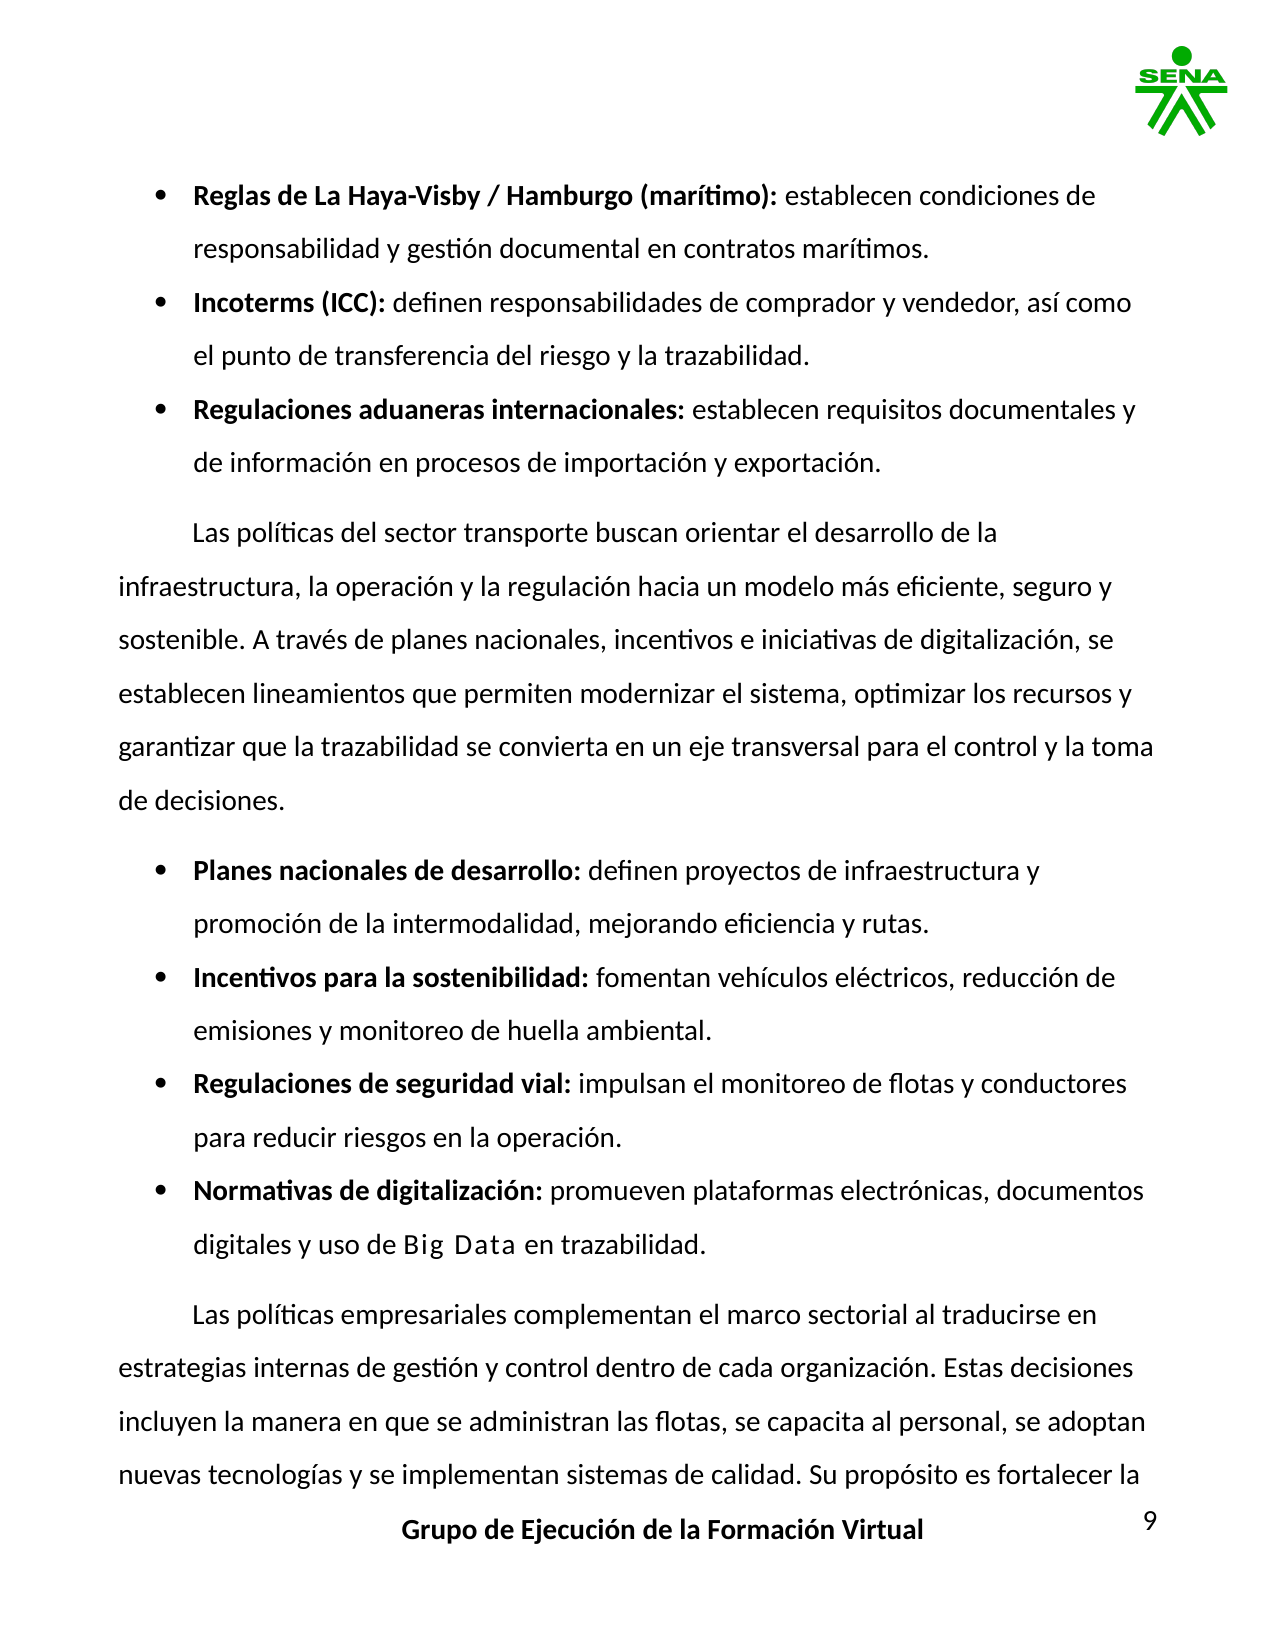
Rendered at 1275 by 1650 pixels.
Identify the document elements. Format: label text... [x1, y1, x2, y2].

list Normativas de digitalización: promueven plataformas electrónicas, documentos digitales y uso de Big Data en trazabilidad. [156, 1172, 1157, 1261]
list Incentivos para la sostenibilidad: fomentan vehículos eléctricos, reducción de emisiones y monitoreo de huella ambiental. [156, 959, 1157, 1048]
text Las políticas del sector transporte buscan orientar el desarrollo de la infraestructura, la operación y la regulación hacia un modelo más eficiente, seguro y sostenible. A través de planes nacionales, incentivos e iniciativas de digitalización, se establecen lineamientos que permiten modernizar el sistema, optimizar los recursos y garantizar que la trazabilidad se convierta en un eje transversal para el control y la toma de decisiones. [118, 514, 1157, 817]
list Regulaciones aduaneras internacionales: establecen requisitos documentales y de información en procesos de importación y exportación. [156, 391, 1157, 480]
list Incoterms (ICC): definen responsabilidades de comprador y vendedor, así como el punto de transferencia del riesgo y la trazabilidad. [156, 284, 1157, 373]
list Regulaciones de seguridad vial: impulsan el monitoreo de flotas y conductores para reducir riesgos en la operación. [156, 1066, 1157, 1154]
list Reglas de La Haya-Visby / Hamburgo (marítimo): establecen condiciones de responsabilidad y gestión documental en contratos marítimos. [156, 177, 1157, 266]
list Planes nacionales de desarrollo: definen proyectos de infraestructura y promoción de la intermodalidad, mejorando eficiencia y rutas. [156, 852, 1157, 941]
picture [1135, 46, 1228, 136]
